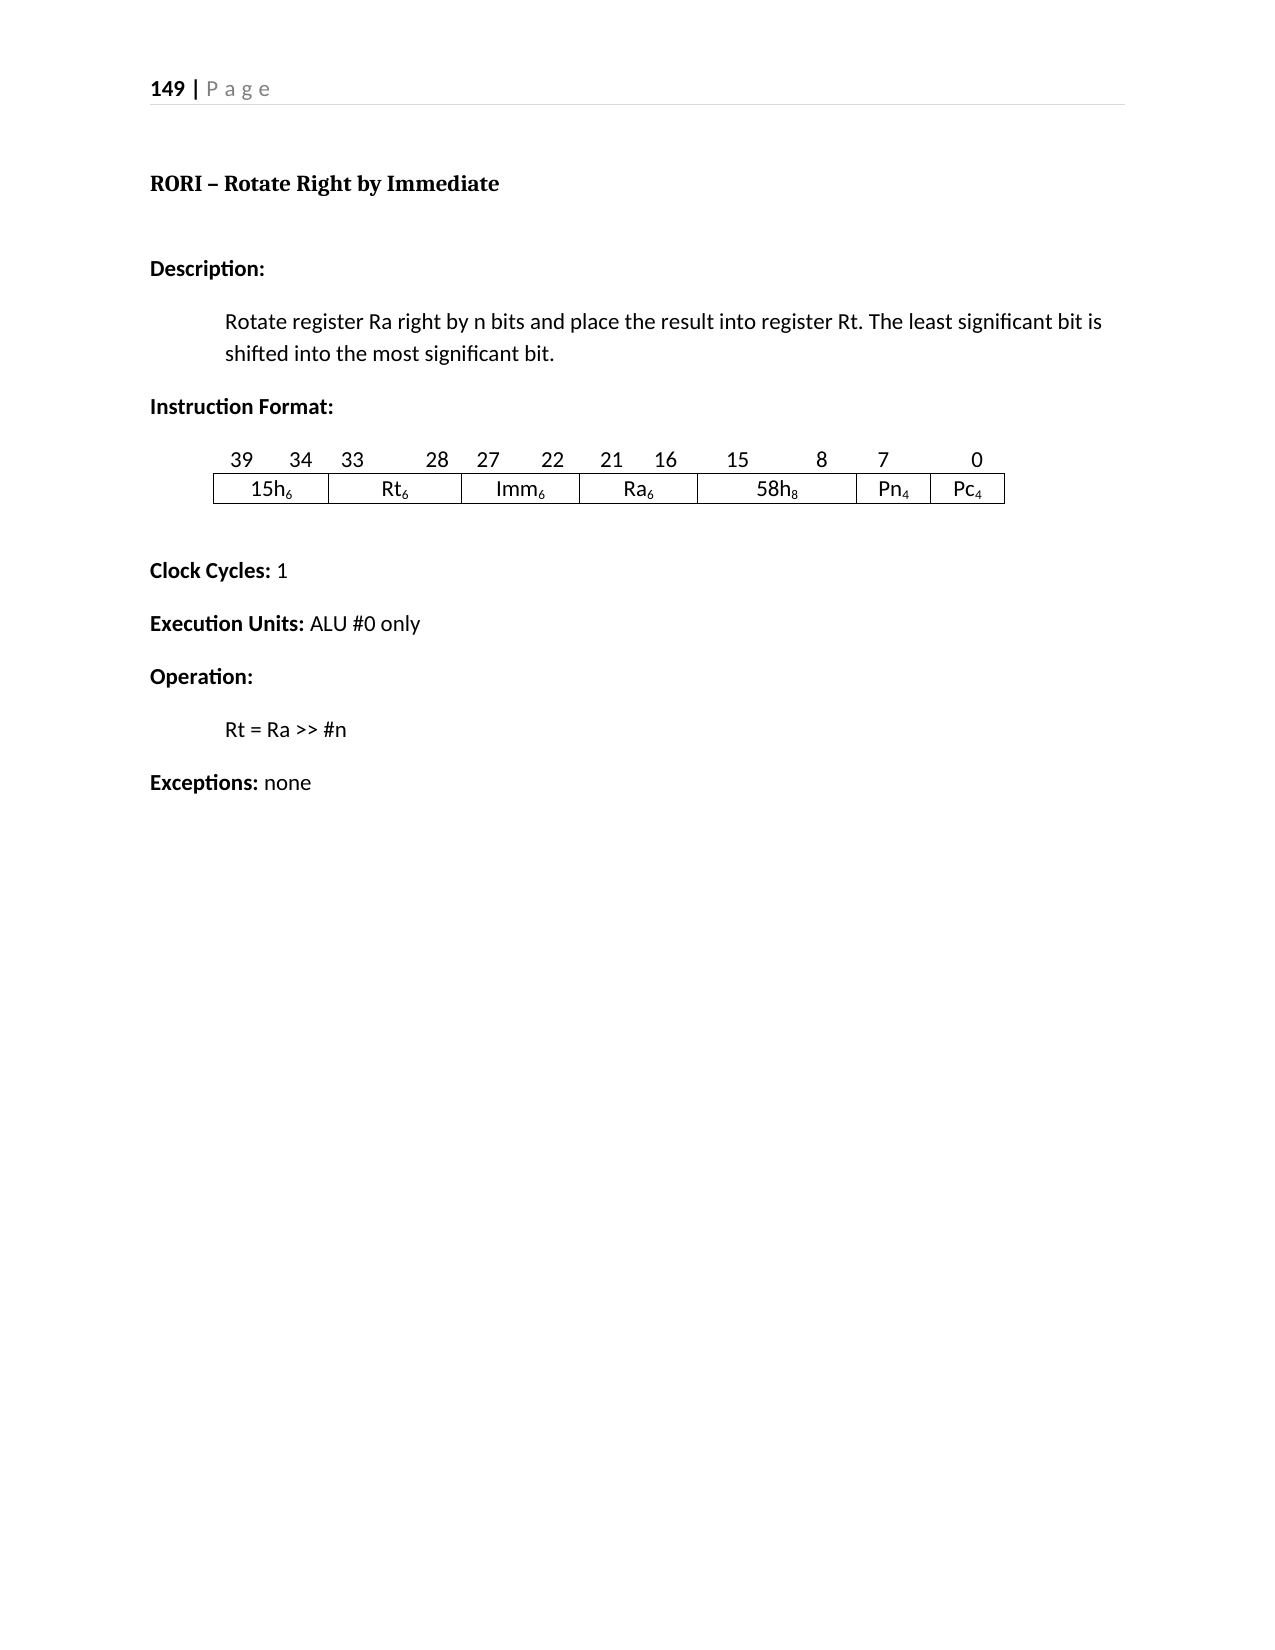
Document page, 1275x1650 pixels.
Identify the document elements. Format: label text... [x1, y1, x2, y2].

text Execution Units: ALU #0 only [150, 609, 1125, 637]
text Rt = Ra >> #n [225, 716, 1125, 743]
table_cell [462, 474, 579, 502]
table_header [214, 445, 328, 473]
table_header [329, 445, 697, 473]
subtitle RORI – Rotate Right by Immediate [150, 171, 1125, 197]
text Description: [150, 254, 1125, 282]
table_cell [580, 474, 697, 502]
text Instruction Format: [150, 392, 1125, 420]
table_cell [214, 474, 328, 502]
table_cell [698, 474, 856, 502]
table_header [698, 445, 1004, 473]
text Clock Cycles: 1 [150, 556, 1125, 584]
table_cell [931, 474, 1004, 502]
text Operation: [150, 662, 1125, 691]
text Exceptions: none [150, 768, 1125, 797]
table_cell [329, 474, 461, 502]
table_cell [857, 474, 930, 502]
text Rotate register Ra right by n bits and place the result into register Rt. The least significant bit is shifted into the most significant bit. [225, 307, 1125, 367]
